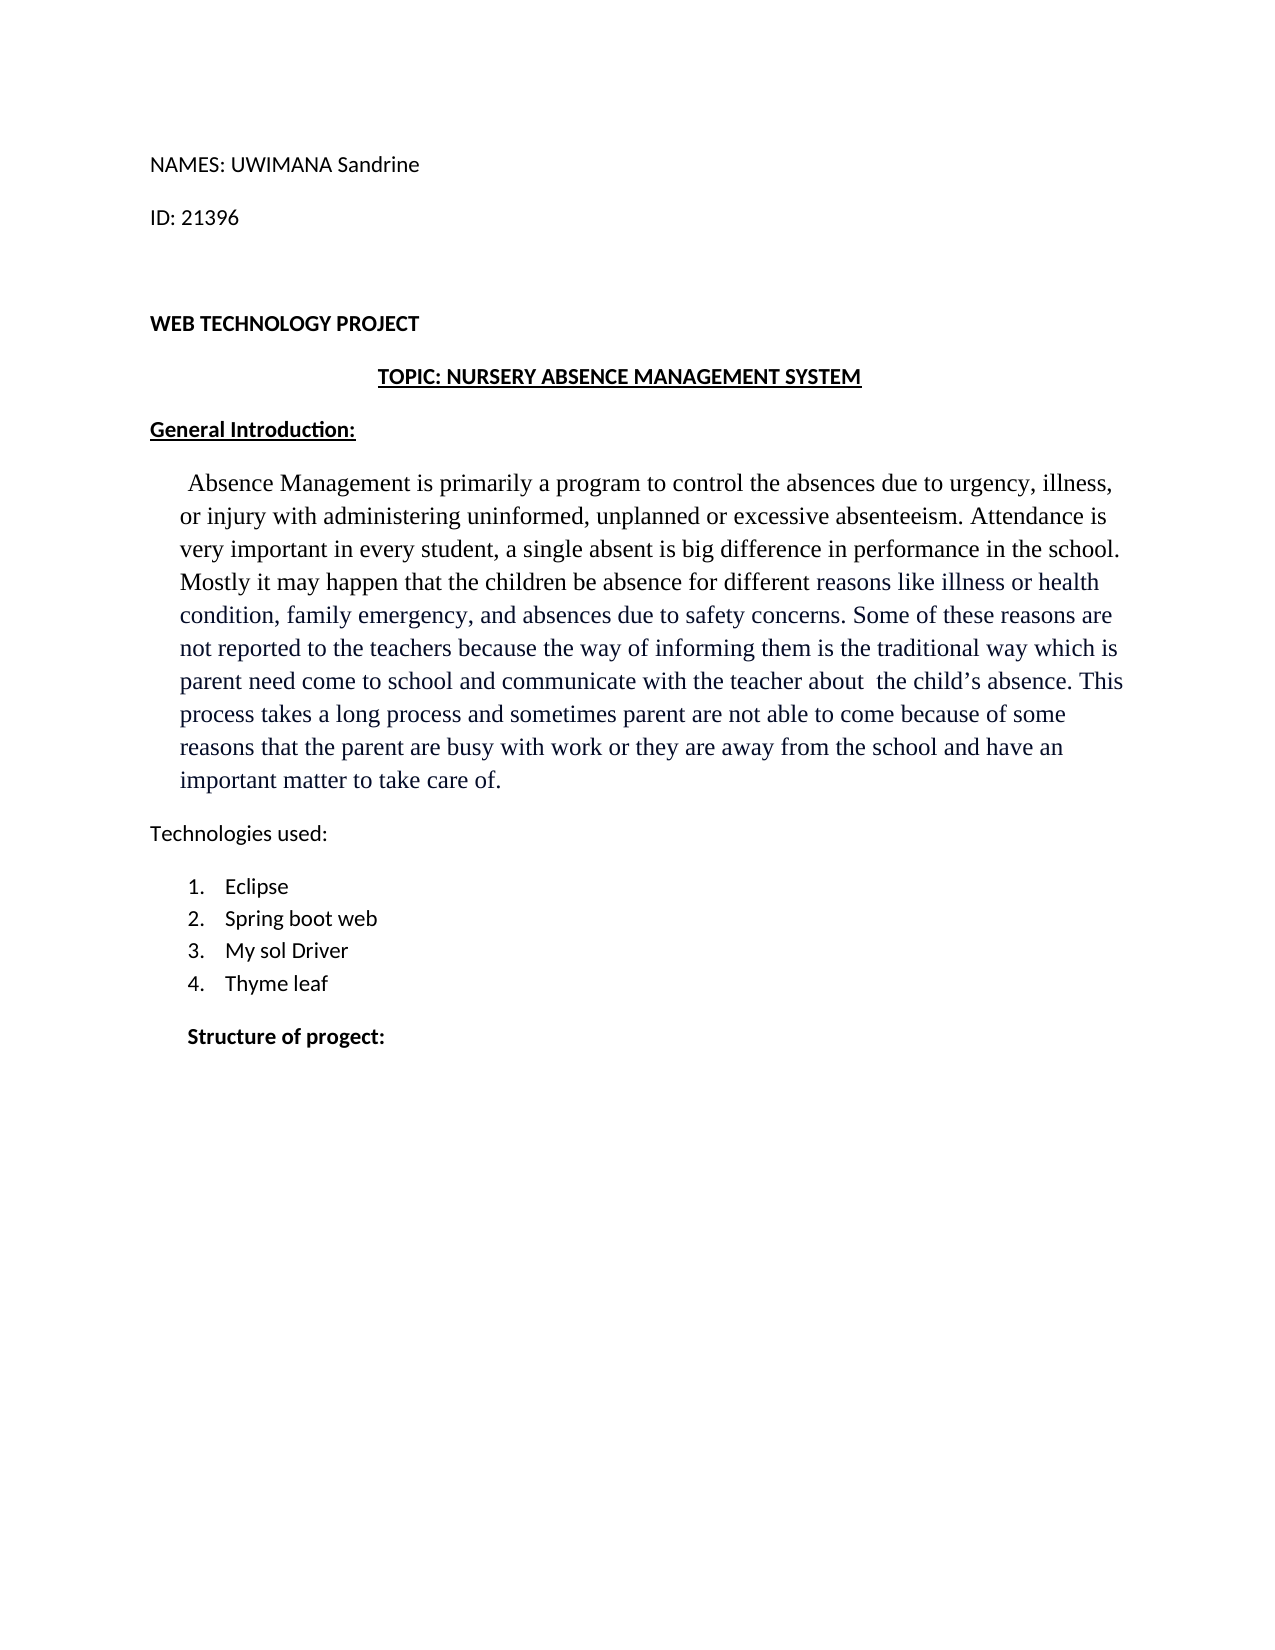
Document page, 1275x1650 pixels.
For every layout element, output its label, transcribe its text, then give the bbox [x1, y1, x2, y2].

text Structure of progect: [187, 1022, 1125, 1050]
list My sol Driver [187, 937, 1125, 964]
text TOPIC: NURSERY ABSENCE MANAGEMENT SYSTEM [150, 362, 1125, 390]
list Spring boot web [187, 904, 1125, 932]
text General Introduction: [150, 415, 1125, 443]
text WEB TECHNOLOGY PROJECT [150, 309, 1125, 337]
text Technologies used: [150, 819, 1125, 847]
list Thyme leaf [187, 969, 1125, 997]
text Absence Management is primarily a program to control the absences due to urgency, illness, or injury with administering uninformed, unplanned or excessive absenteeism. Attendance is very important in every student, a single absent is big difference in performance in the school. Mostly it may happen that the children be absence for different reasons like illness or health condition, family emergency, and absences due to safety concerns. Some of these reasons are not reported to the teachers because the way of informing them is the traditional way which is parent need come to school and communicate with the teacher about the child’s absence. This process takes a long process and sometimes parent are not able to come because of some reasons that the parent are busy with work or they are away from the school and have an important matter to take care of. [150, 468, 1125, 794]
text ID: 21396 [150, 203, 1125, 231]
text NAMES: UWIMANA Sandrine [150, 150, 1125, 178]
list Eclipse [187, 872, 1125, 900]
